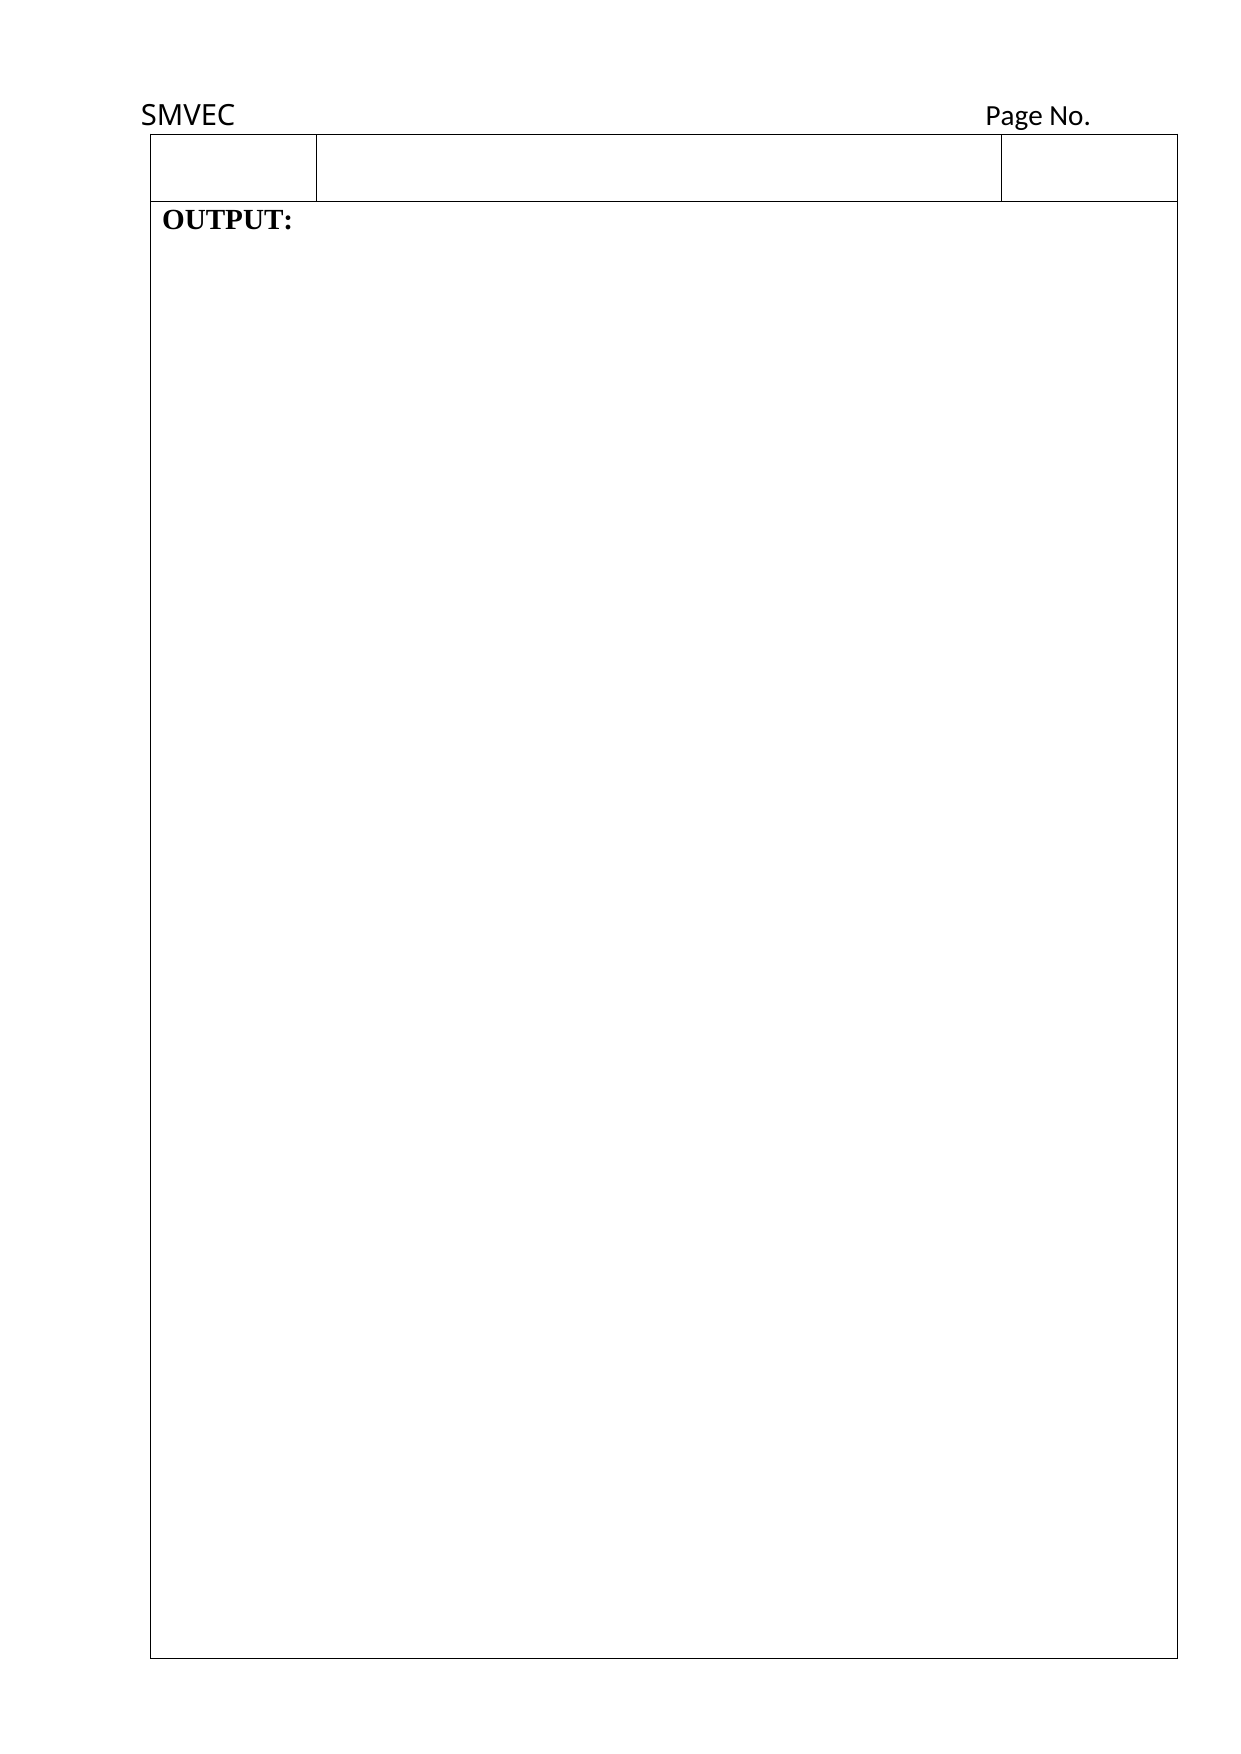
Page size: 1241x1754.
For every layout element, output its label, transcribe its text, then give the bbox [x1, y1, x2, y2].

table_cell OUTPUT: [151, 202, 1177, 1658]
table_header [1002, 135, 1177, 201]
table_header [151, 135, 316, 201]
table_header [317, 135, 1001, 201]
text SMVEC Page No. [141, 94, 1162, 133]
